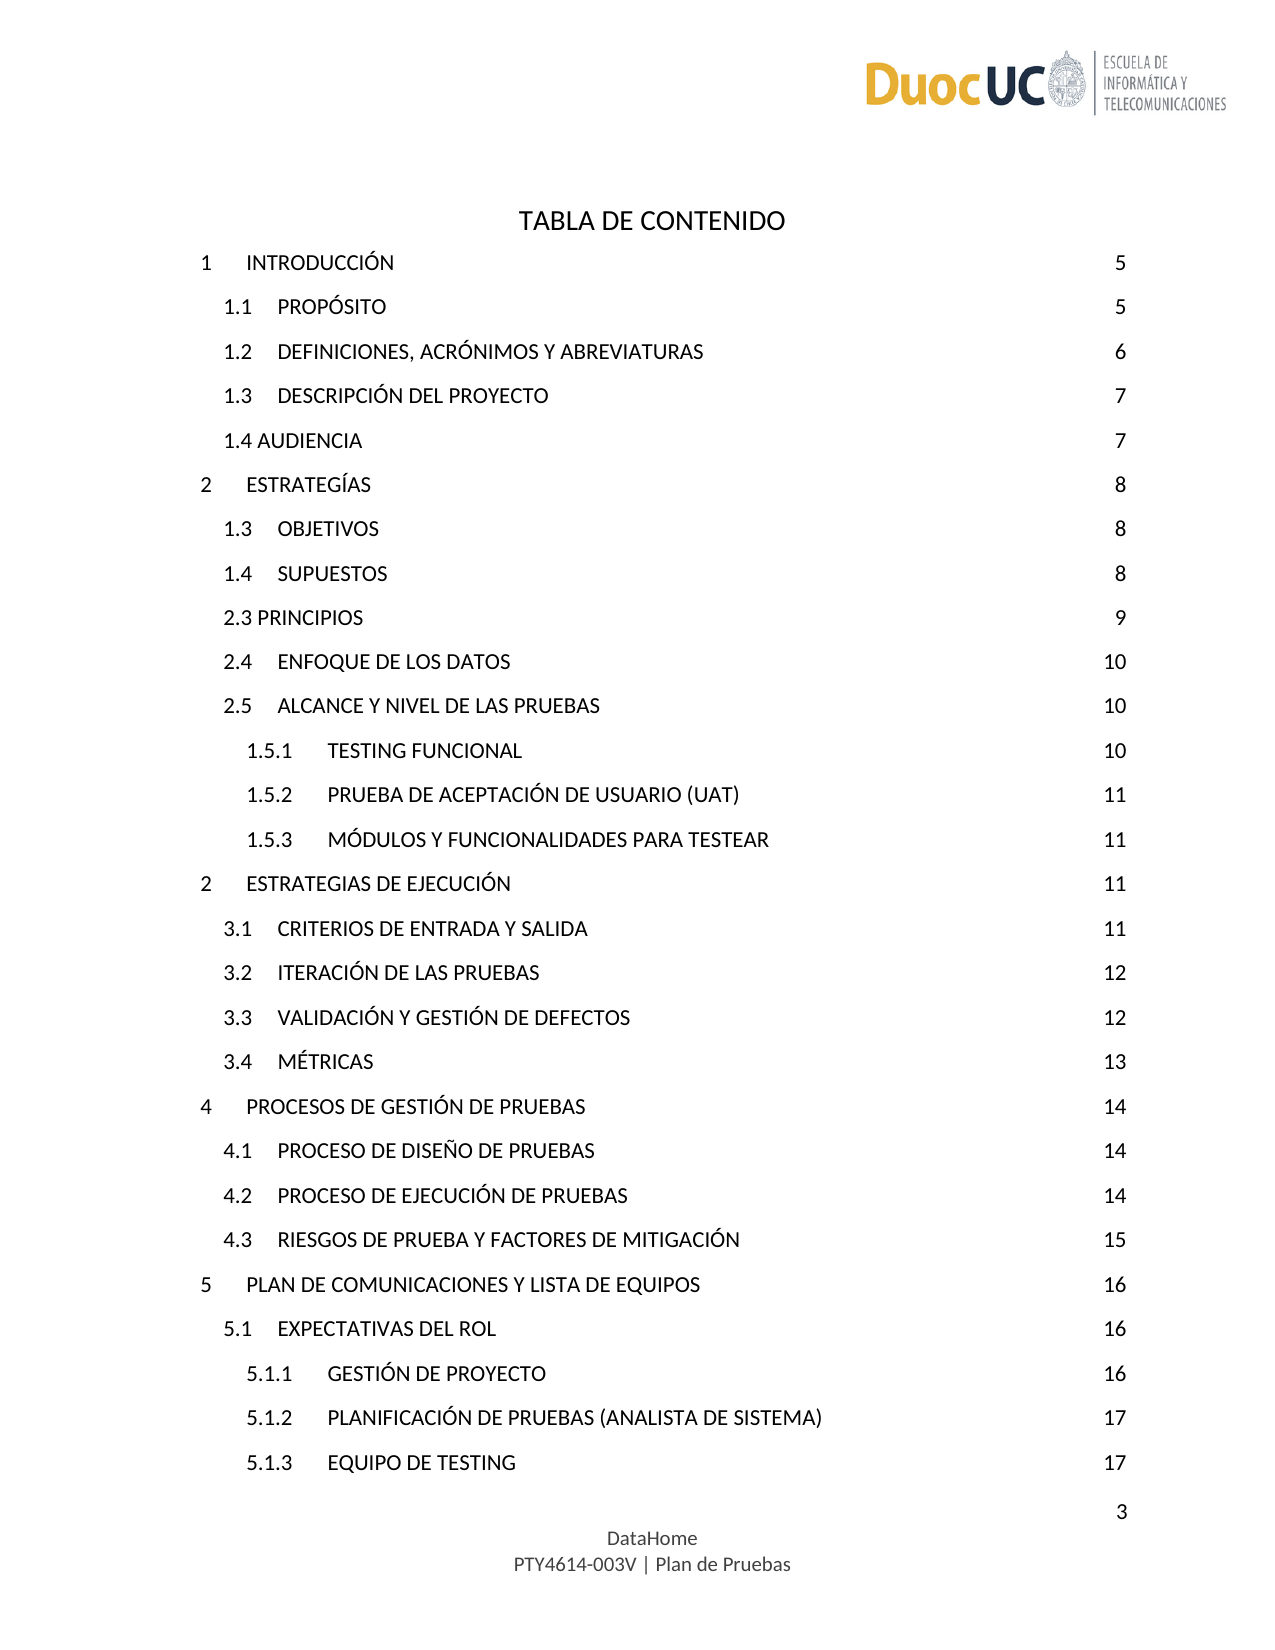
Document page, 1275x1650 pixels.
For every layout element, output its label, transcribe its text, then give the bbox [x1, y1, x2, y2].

text TABLA DE CONTENIDO [177, 202, 1127, 237]
picture [857, 29, 1234, 133]
